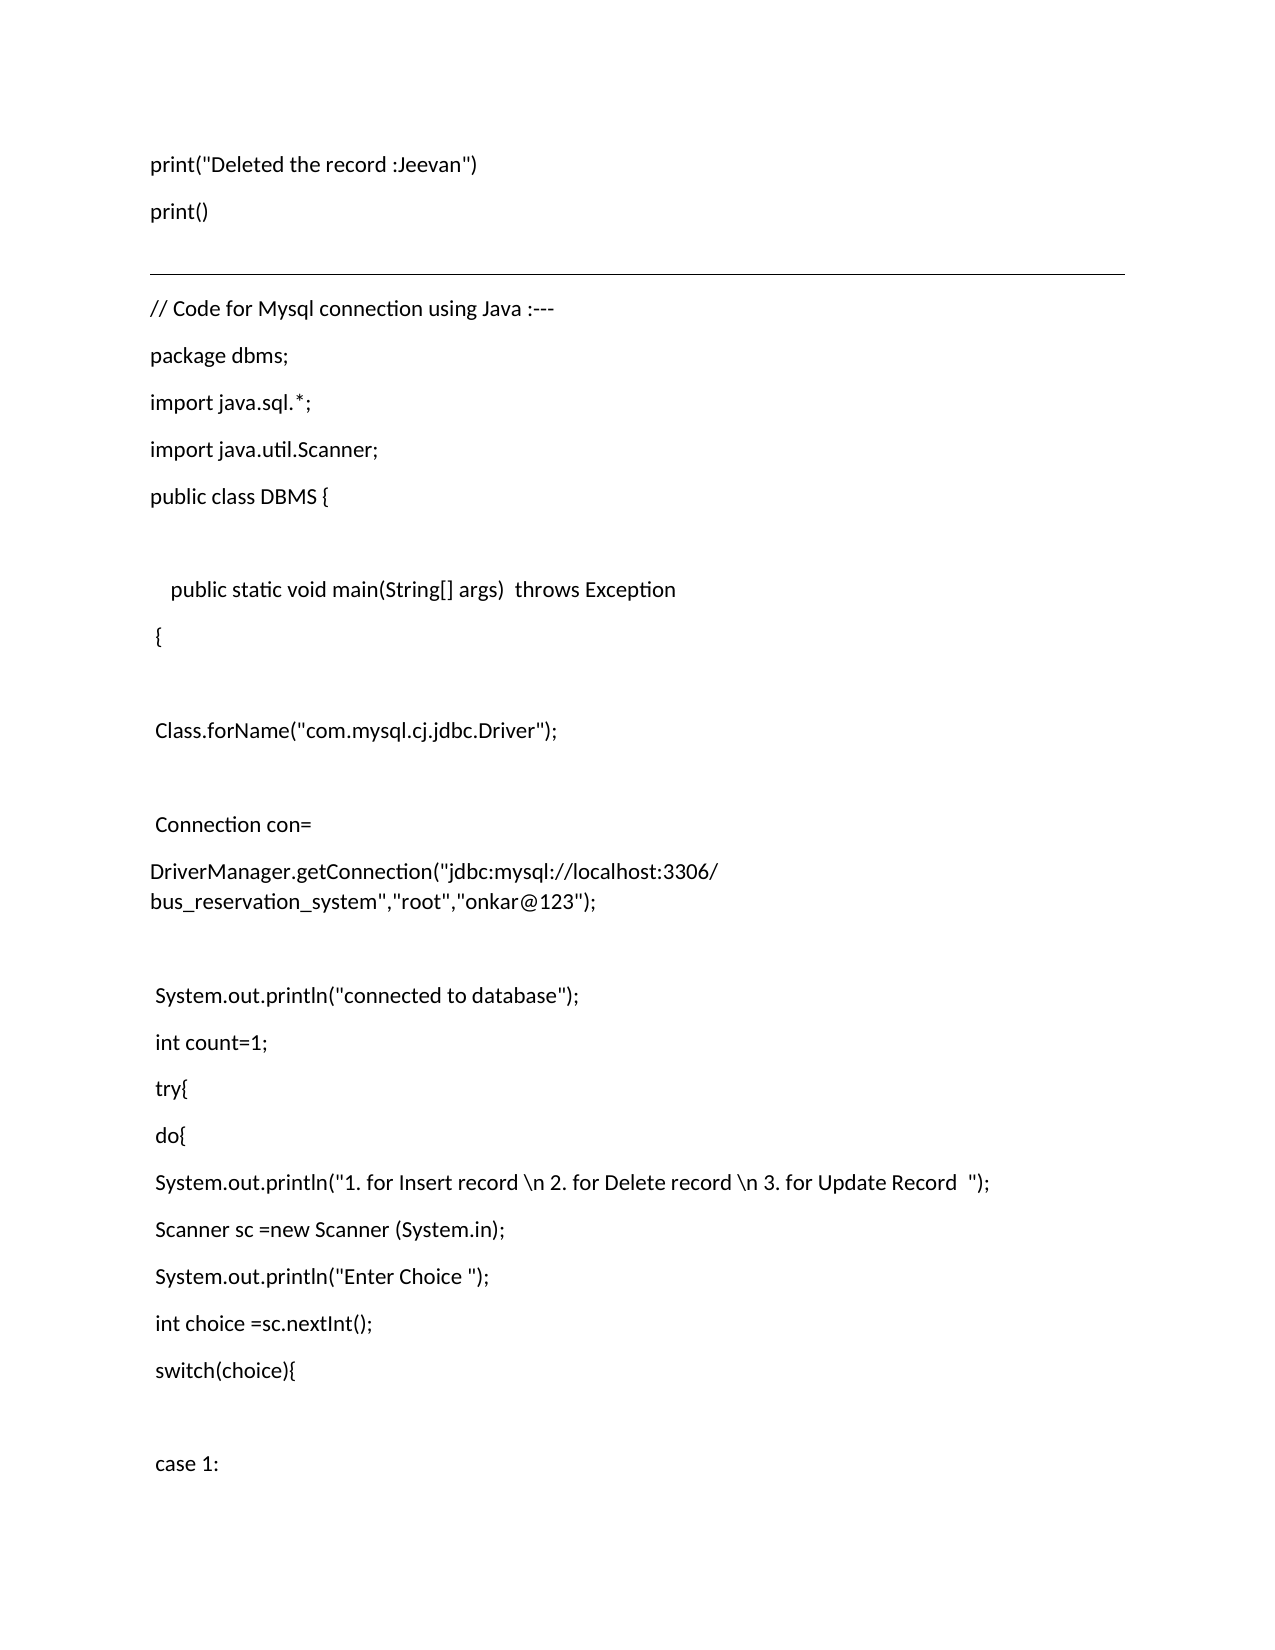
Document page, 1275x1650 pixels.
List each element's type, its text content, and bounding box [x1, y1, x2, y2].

text int choice =sc.nextInt(); [150, 1309, 1125, 1337]
text Connection con= [150, 810, 1125, 838]
text import java.util.Scanner; [150, 435, 1125, 463]
text switch(choice){ [150, 1356, 1125, 1384]
text System.out.println("connected to database"); [150, 981, 1125, 1009]
text // Code for Mysql connection using Java :--- [150, 294, 1125, 322]
text { [150, 622, 1125, 650]
text Scanner sc =new Scanner (System.in); [150, 1215, 1125, 1243]
text System.out.println("1. for Insert record \n 2. for Delete record \n 3. for Update Record "); [150, 1168, 1125, 1196]
text print("Deleted the record :Jeevan") [150, 150, 1125, 178]
text System.out.println("Enter Choice "); [150, 1262, 1125, 1290]
text int count=1; [150, 1028, 1125, 1056]
text Class.forName("com.mysql.cj.jdbc.Driver"); [150, 716, 1125, 744]
text public class DBMS { [150, 482, 1125, 510]
text import java.sql.*; [150, 388, 1125, 416]
text try{ [150, 1074, 1125, 1102]
text print() [150, 197, 1125, 225]
text case 1: [150, 1449, 1125, 1477]
text DriverManager.getConnection("jdbc:mysql://localhost:3306/bus_reservation_system","root","onkar@123"); [150, 857, 1125, 915]
text package dbms; [150, 341, 1125, 369]
text do{ [150, 1121, 1125, 1149]
text public static void main(String[] args) throws Exception [150, 576, 1125, 603]
